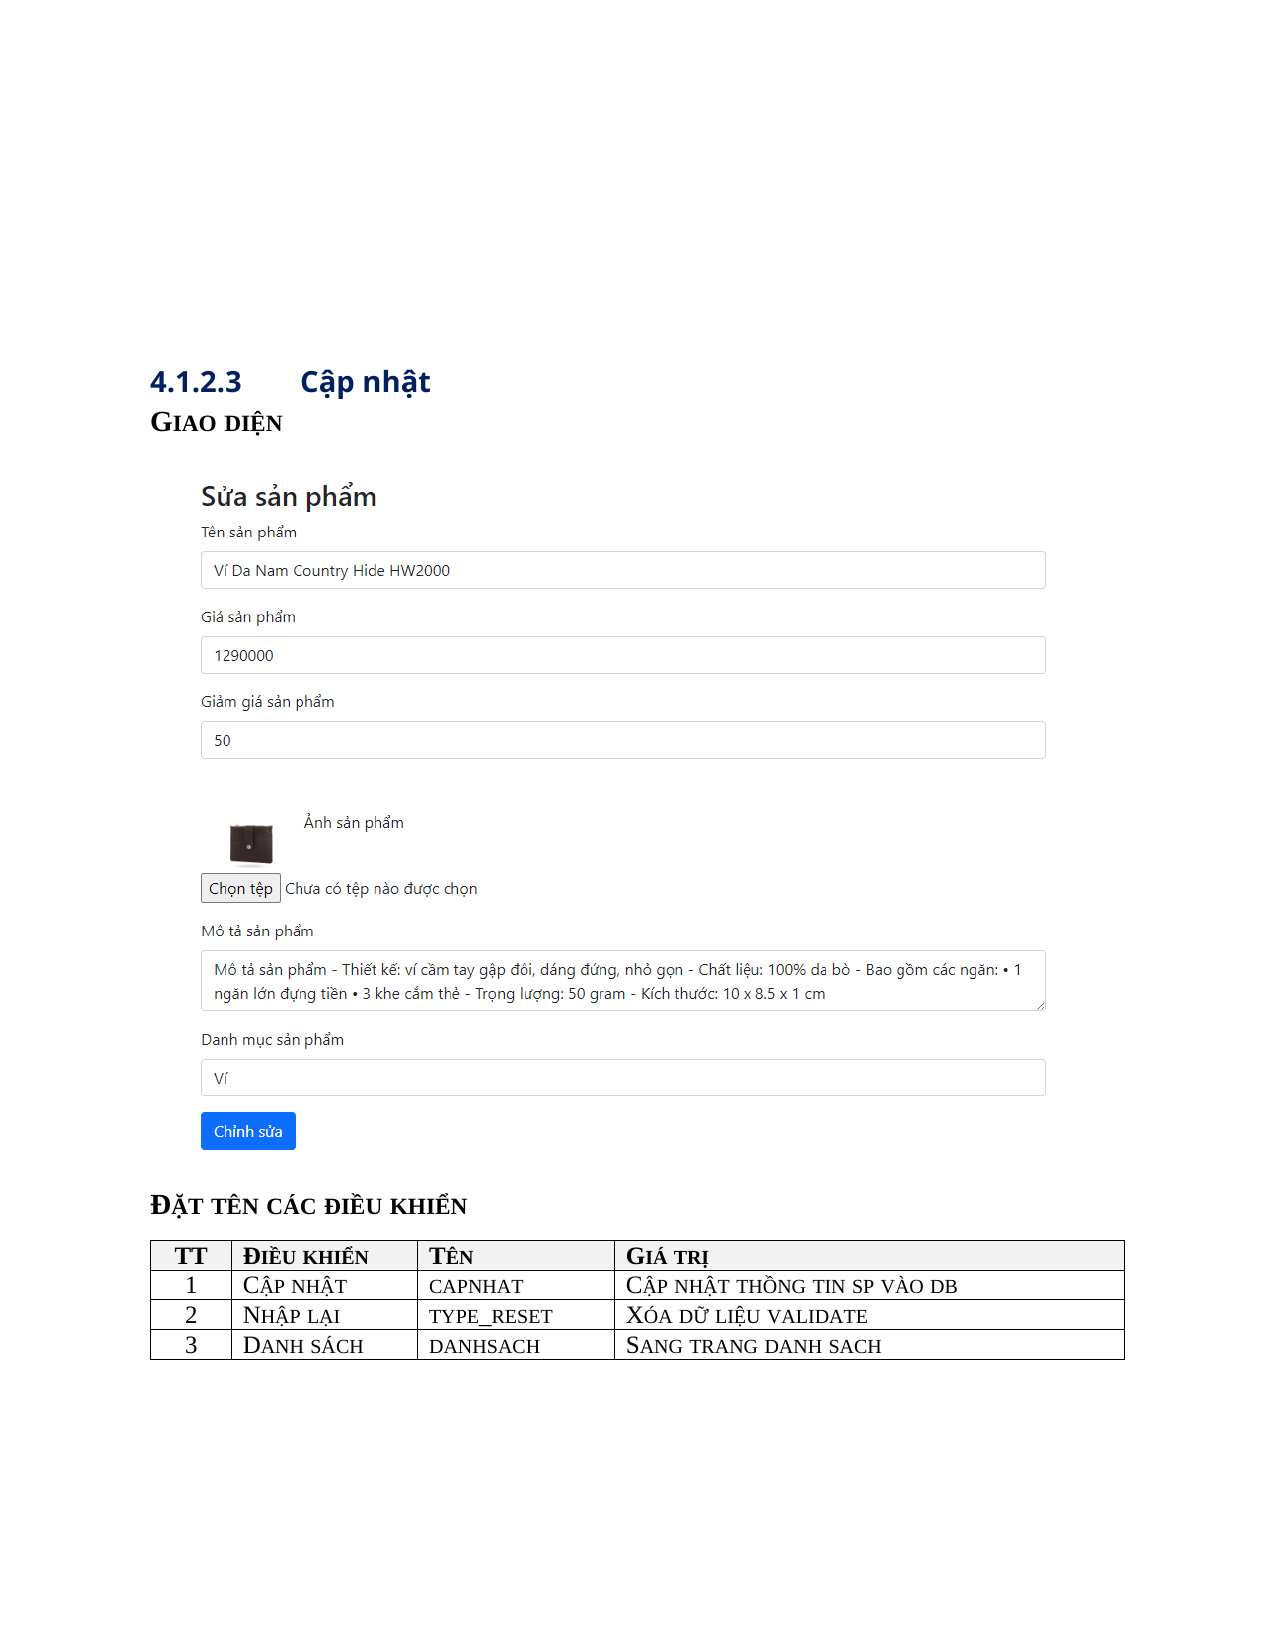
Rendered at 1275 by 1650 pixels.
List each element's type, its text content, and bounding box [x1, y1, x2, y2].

table_cell danhsach [418, 1330, 614, 1359]
table_cell 3 [151, 1330, 231, 1359]
subtitle Cập nhật [150, 361, 1125, 401]
table_cell Sang trang danh sach [615, 1330, 1124, 1359]
table_cell Xóa dữ liệu validate [615, 1300, 1124, 1329]
table_cell Cập nhật thồng tin sp vào db [615, 1271, 1124, 1299]
table_cell Danh sách [232, 1330, 417, 1359]
table_cell capnhat [418, 1271, 614, 1299]
text Giao diện [150, 404, 1125, 438]
table_header Điều khiển [232, 1241, 417, 1269]
table_header Tên [418, 1241, 614, 1269]
table_cell Nhập lại [232, 1300, 417, 1329]
text Đặt tên các điều khiển [150, 1187, 1125, 1220]
table_header Giá trị [615, 1241, 1124, 1269]
picture [150, 456, 1125, 1168]
table_cell type_reset [418, 1300, 614, 1329]
table_cell Cập nhật [232, 1271, 417, 1299]
table_cell 2 [151, 1300, 231, 1329]
table_header TT [151, 1241, 231, 1269]
table_cell 1 [151, 1271, 231, 1299]
